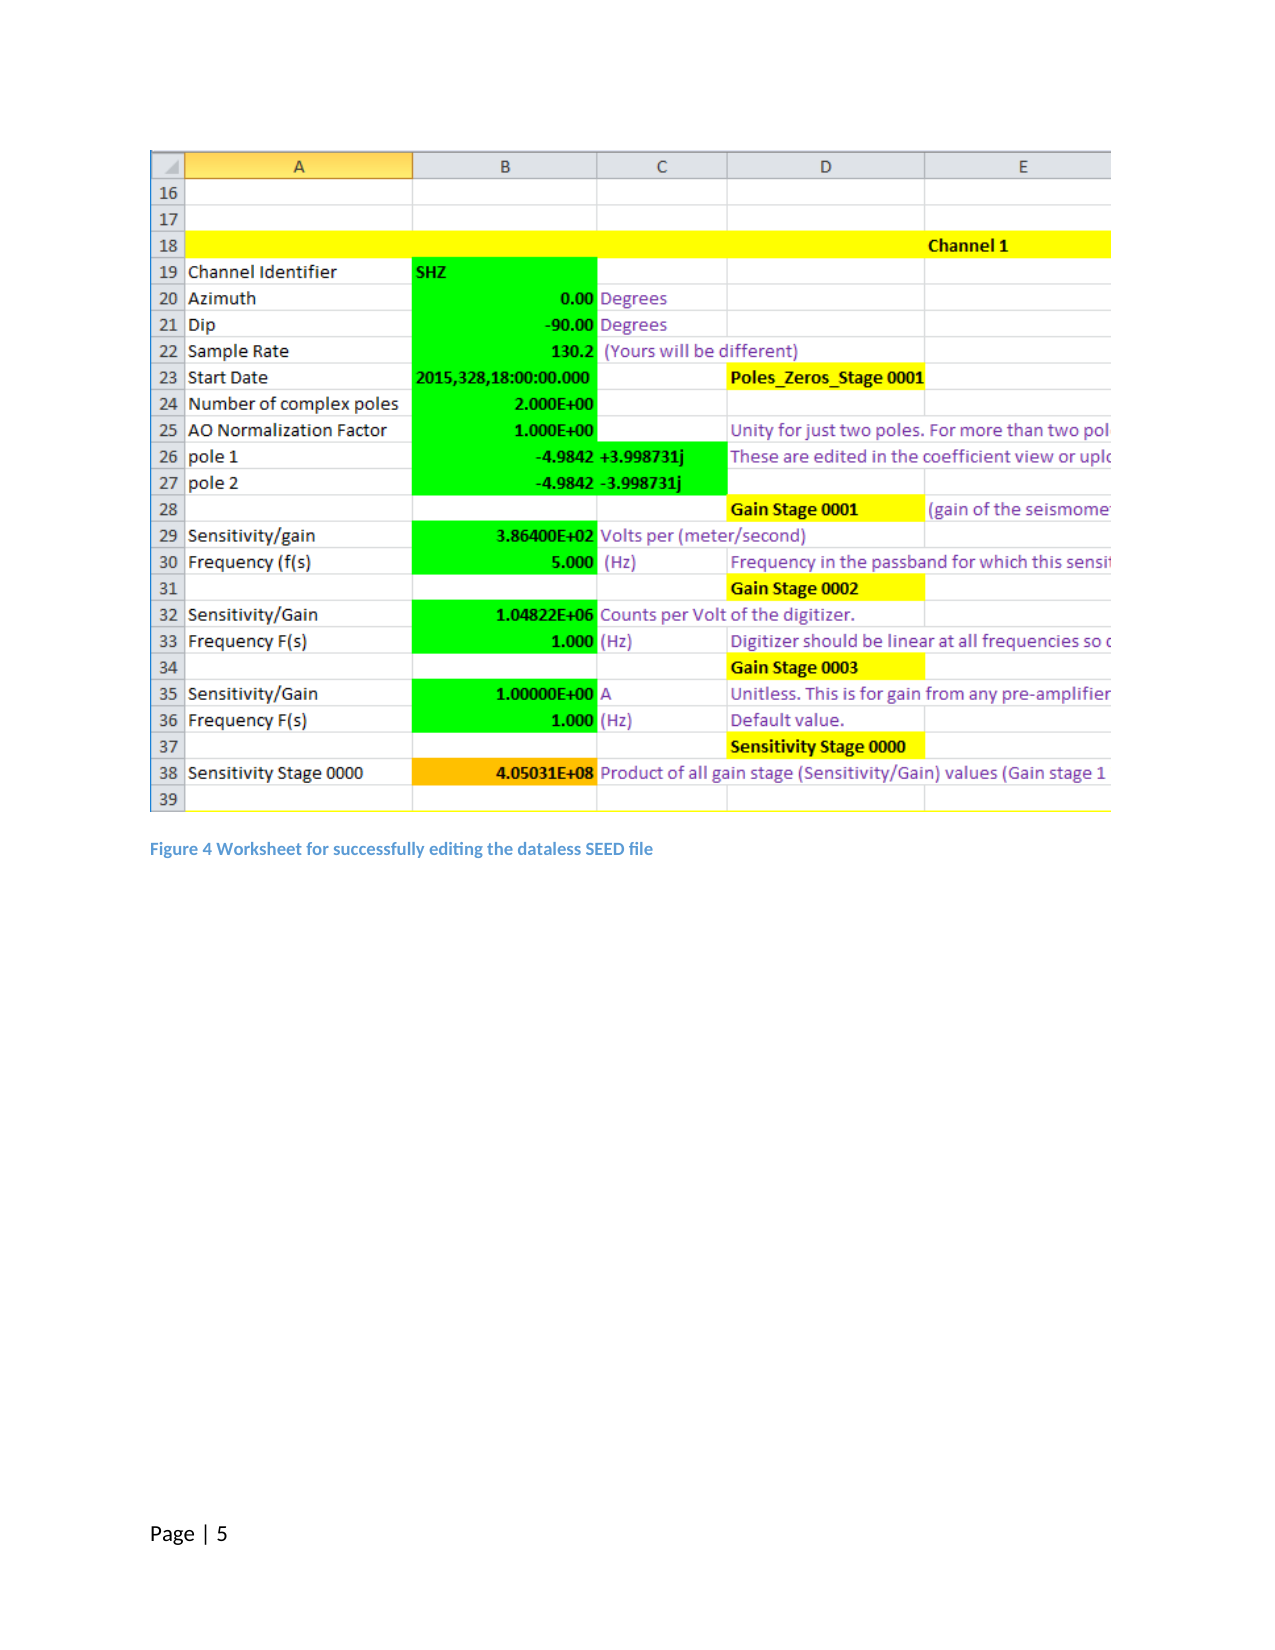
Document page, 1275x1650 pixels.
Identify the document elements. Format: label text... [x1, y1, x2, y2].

picture [150, 150, 1111, 812]
